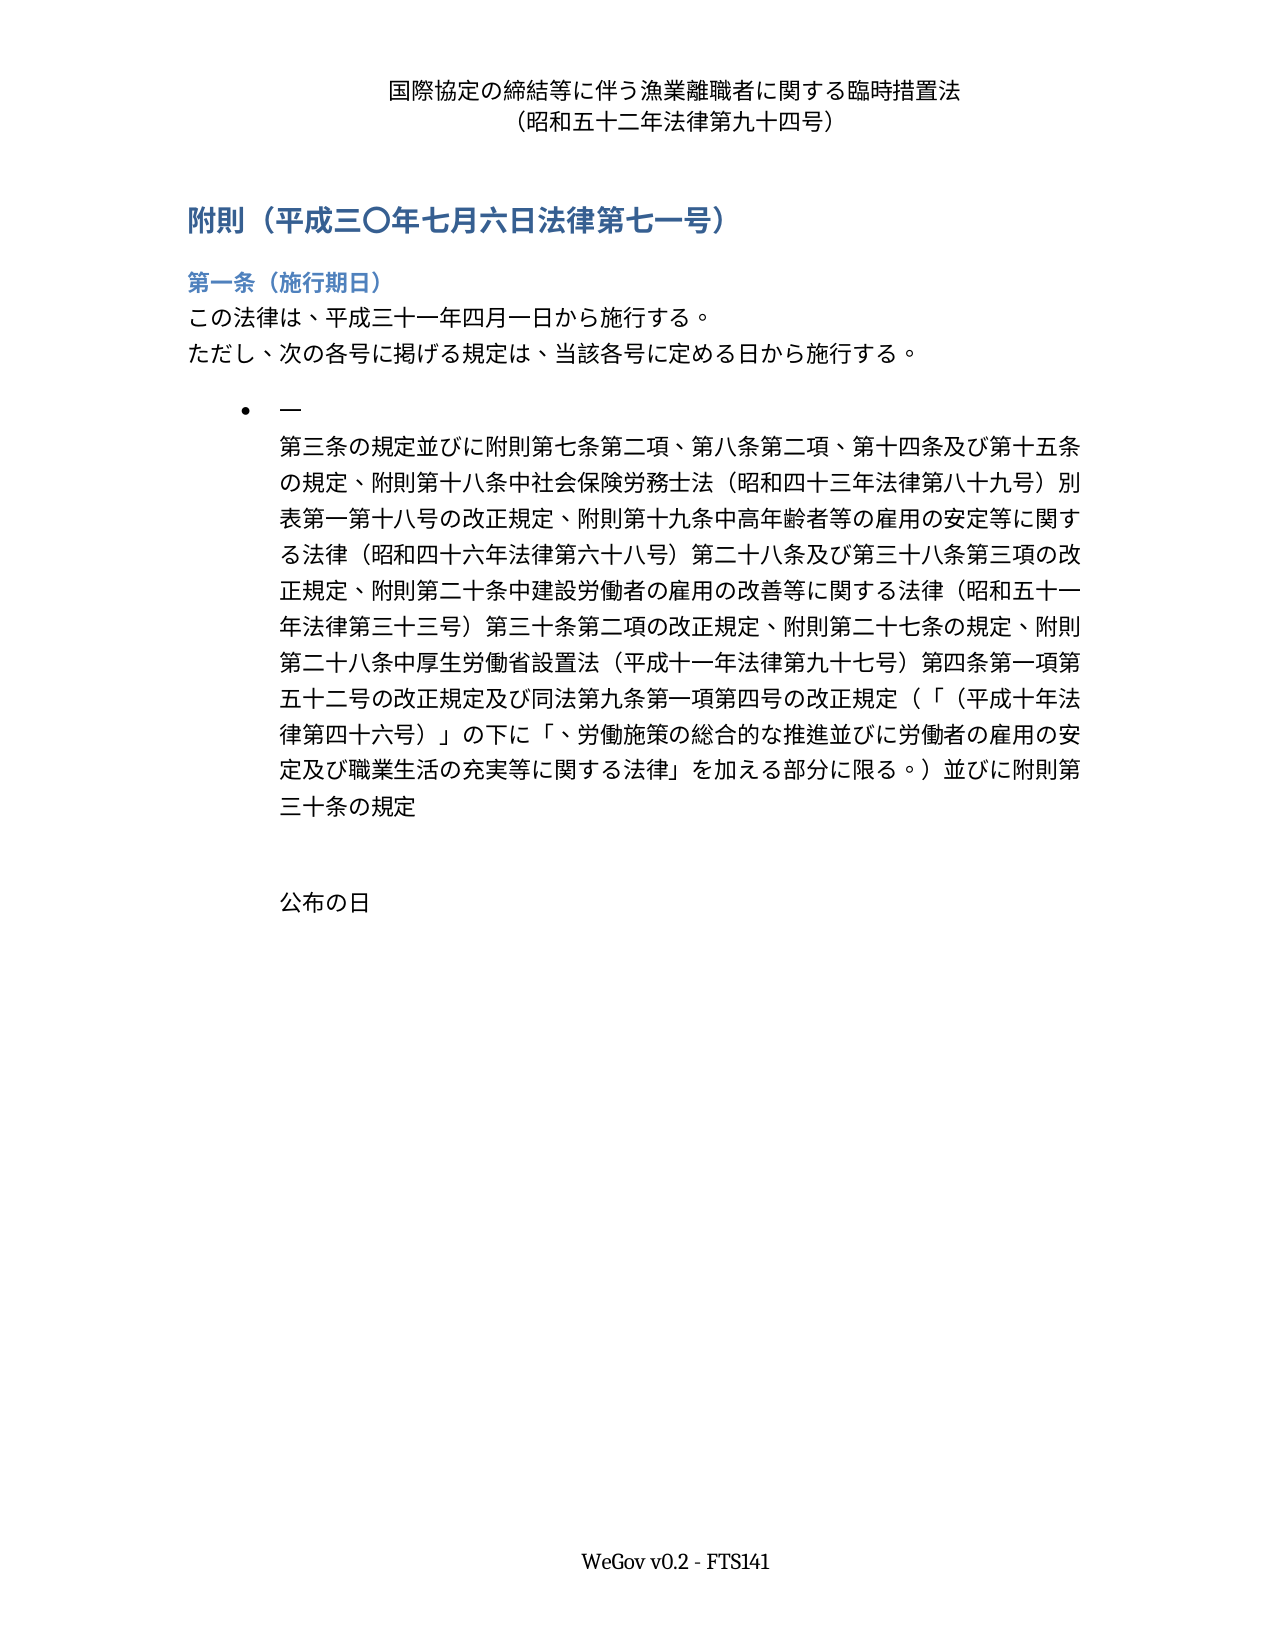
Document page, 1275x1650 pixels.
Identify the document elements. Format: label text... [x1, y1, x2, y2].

list 一 第三条の規定並びに附則第七条第二項、第八条第二項、第十四条及び第十五条の規定、附則第十八条中社会保険労務士法（昭和四十三年法律第八十九号）別表第一第十八号の改正規定、附則第十九条中高年齢者等の雇用の安定等に関する法律（昭和四十六年法律第六十八号）第二十八条及び第三十八条第三項の改正規定、附則第二十条中建設労働者の雇用の改善等に関する法律（昭和五十一年法律第三十三号）第三十条第二項の改正規定、附則第二十七条の規定、附則第二十八条中厚生労働省設置法（平成十一年法律第九十七号）第四条第一項第五十二号の改正規定及び同法第九条第一項第四号の改正規定（「（平成十年法律第四十六号）」の下に「、労働施策の総合的な推進並びに労働者の雇用の安定及び職業生活の充実等に関する法律」を加える部分に限る。）並びに附則第三十条の規定 公布の日 [242, 395, 1087, 918]
subtitle 附則（平成三〇年七月六日法律第七一号） [187, 200, 1087, 240]
text この法律は、平成三十一年四月一日から施行する。 ただし、次の各号に掲げる規定は、当該各号に定める日から施行する。 [187, 302, 1087, 369]
subtitle 第一条（施行期日） [187, 266, 1087, 298]
